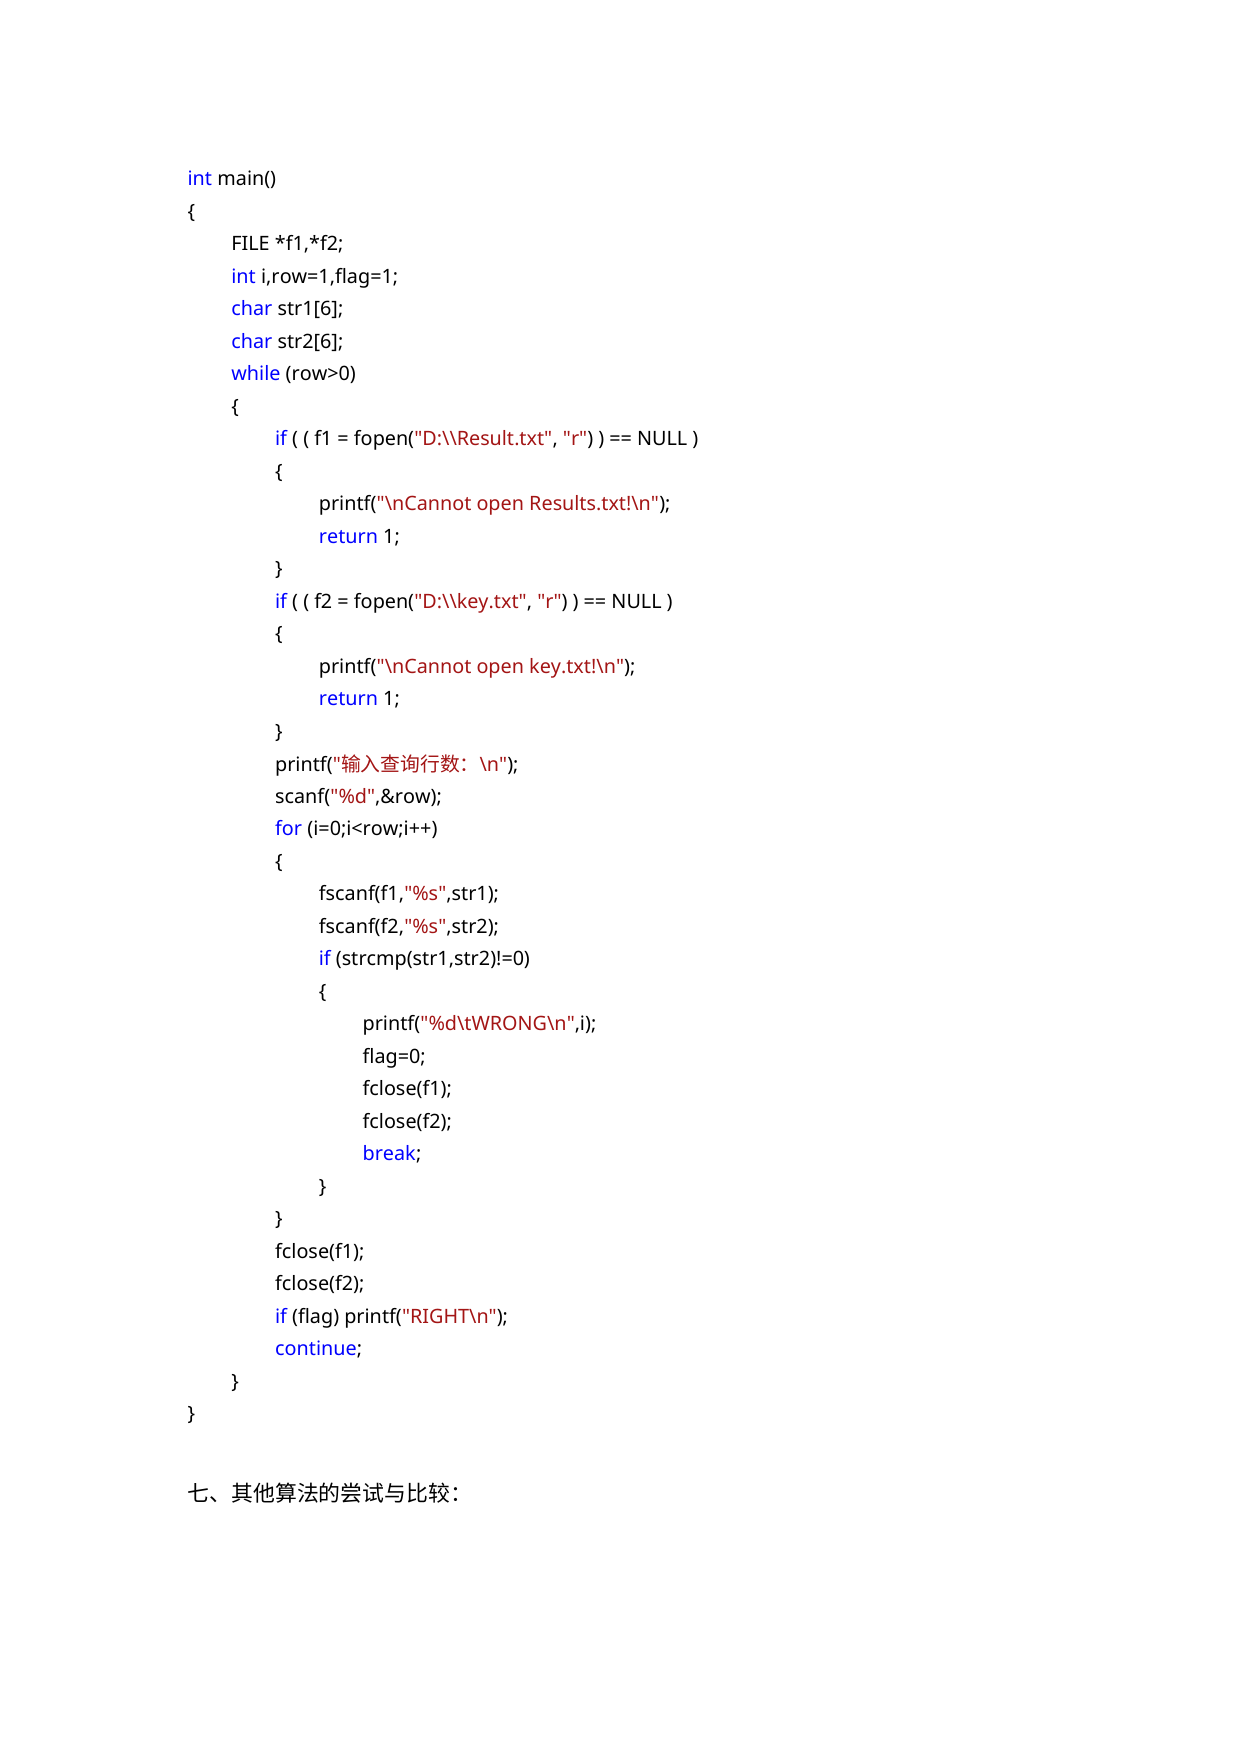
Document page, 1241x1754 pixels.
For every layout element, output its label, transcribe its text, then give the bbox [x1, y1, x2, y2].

text printf("\nCannot open Results.txt!\n"); [187, 487, 1053, 519]
text { [187, 844, 1053, 877]
text printf("\nCannot open key.txt!\n"); [187, 649, 1053, 682]
text } [187, 1364, 1053, 1397]
text { [187, 389, 1053, 422]
text fclose(f1); [187, 1234, 1053, 1267]
text fscanf(f1,"%s",str1); [187, 877, 1053, 909]
text if (flag) printf("RIGHT\n"); [187, 1299, 1053, 1332]
text continue; [187, 1332, 1053, 1364]
text scanf("%d",&row); [187, 779, 1053, 812]
text flag=0; [187, 1039, 1053, 1072]
text printf("%d\tWRONG\n",i); [187, 1007, 1053, 1039]
text int main() [187, 162, 1053, 194]
text fclose(f2); [187, 1267, 1053, 1299]
text return 1; [187, 682, 1053, 714]
text } [187, 1169, 1053, 1202]
text } [187, 1397, 1053, 1429]
text for (i=0;i<row;i++) [187, 812, 1053, 844]
text fclose(f1); [187, 1072, 1053, 1104]
text return 1; [187, 519, 1053, 552]
text } [187, 1202, 1053, 1234]
text int i,row=1,flag=1; [187, 259, 1053, 292]
text { [187, 617, 1053, 649]
text } [187, 714, 1053, 747]
text 七、其他算法的尝试与比较： [187, 1475, 1053, 1508]
text if (strcmp(str1,str2)!=0) [187, 942, 1053, 974]
text { [187, 974, 1053, 1007]
text if ( ( f2 = fopen("D:\\key.txt", "r") ) == NULL ) [187, 584, 1053, 617]
text FILE *f1,*f2; [187, 227, 1053, 259]
text char str2[6]; [187, 324, 1053, 357]
text char str1[6]; [187, 292, 1053, 324]
text while (row>0) [187, 357, 1053, 389]
text { [187, 454, 1053, 487]
text } [187, 552, 1053, 584]
text if ( ( f1 = fopen("D:\\Result.txt", "r") ) == NULL ) [187, 422, 1053, 454]
text { [187, 194, 1053, 227]
text break; [187, 1137, 1053, 1169]
text fscanf(f2,"%s",str2); [187, 909, 1053, 942]
text fclose(f2); [187, 1104, 1053, 1137]
text printf("输入查询行数：\n"); [187, 747, 1053, 779]
